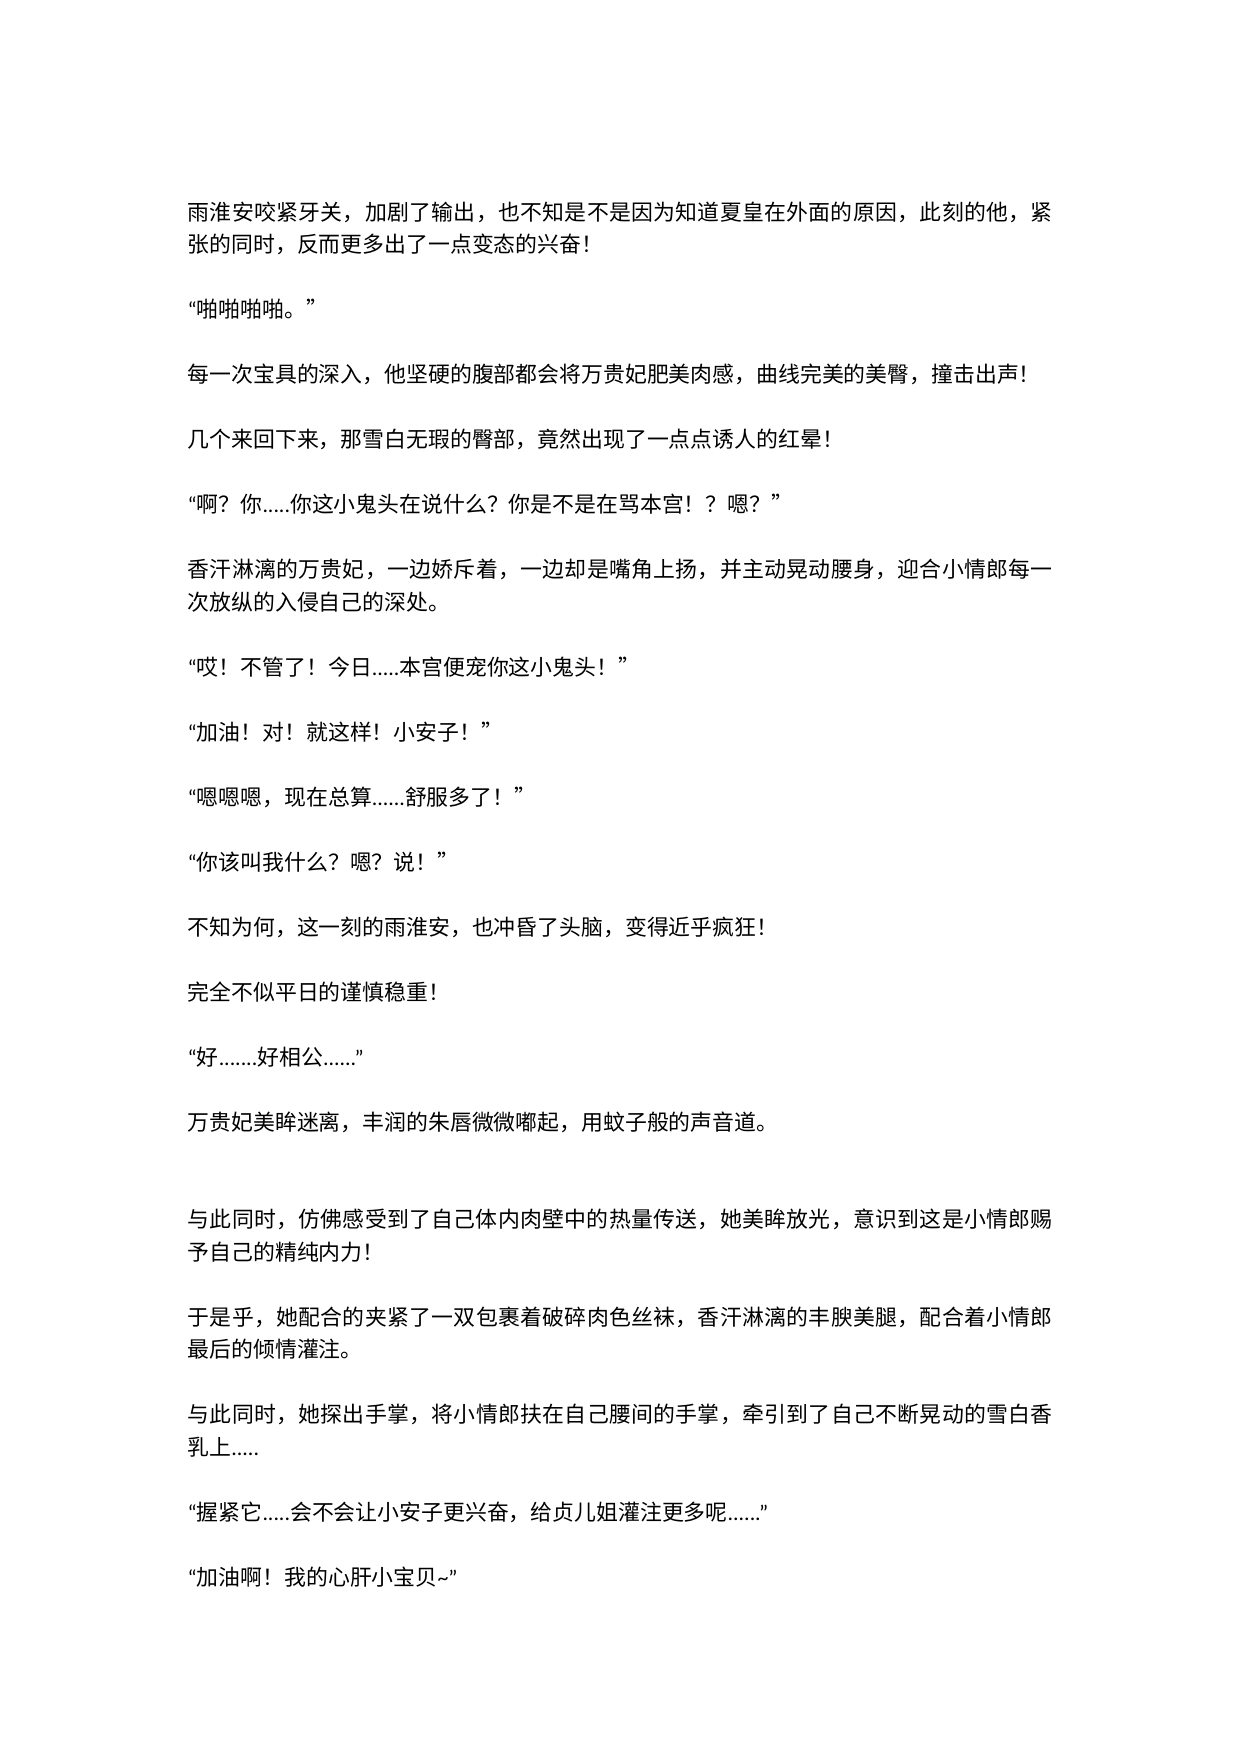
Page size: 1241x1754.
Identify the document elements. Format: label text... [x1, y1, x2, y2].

text “加油啊！我的心肝小宝贝~” [187, 1559, 1053, 1592]
text “哎！不管了！今日.....本宫便宠你这小鬼头！” [187, 649, 1053, 682]
text 香汗淋漓的万贵妃，一边娇斥着，一边却是嘴角上扬，并主动晃动腰身，迎合小情郎每一次放纵的入侵自己的深处。 [187, 552, 1053, 617]
text “握紧它.....会不会让小安子更兴奋，给贞儿姐灌注更多呢......” [187, 1494, 1053, 1527]
text 雨淮安咬紧牙关，加剧了输出，也不知是不是因为知道夏皇在外面的原因，此刻的他，紧张的同时，反而更多出了一点变态的兴奋！ [187, 194, 1053, 259]
text “好.......好相公......” [187, 1039, 1053, 1072]
text 于是乎，她配合的夹紧了一双包裹着破碎肉色丝袜，香汗淋漓的丰腴美腿，配合着小情郎最后的倾情灌注。 [187, 1299, 1053, 1364]
text 每一次宝具的深入，他坚硬的腹部都会将万贵妃肥美肉感，曲线完美的美臀，撞击出声！ [187, 357, 1053, 389]
text “嗯嗯嗯，现在总算......舒服多了！” [187, 779, 1053, 812]
text 万贵妃美眸迷离，丰润的朱唇微微嘟起，用蚊子般的声音道。 [187, 1104, 1053, 1137]
text 不知为何，这一刻的雨淮安，也冲昏了头脑，变得近乎疯狂！ [187, 909, 1053, 942]
text 与此同时，仿佛感受到了自己体内肉壁中的热量传送，她美眸放光，意识到这是小情郎赐予自己的精纯内力！ [187, 1202, 1053, 1267]
text “你该叫我什么？嗯？说！” [187, 844, 1053, 877]
text “加油！对！就这样！小安子！” [187, 714, 1053, 747]
text 完全不似平日的谨慎稳重！ [187, 974, 1053, 1007]
text “啊？你.....你这小鬼头在说什么？你是不是在骂本宫！？嗯？” [187, 487, 1053, 519]
text 与此同时，她探出手掌，将小情郎扶在自己腰间的手掌，牵引到了自己不断晃动的雪白香乳上..... [187, 1397, 1053, 1462]
text “啪啪啪啪。” [187, 292, 1053, 324]
text 几个来回下来，那雪白无瑕的臀部，竟然出现了一点点诱人的红晕！ [187, 422, 1053, 454]
